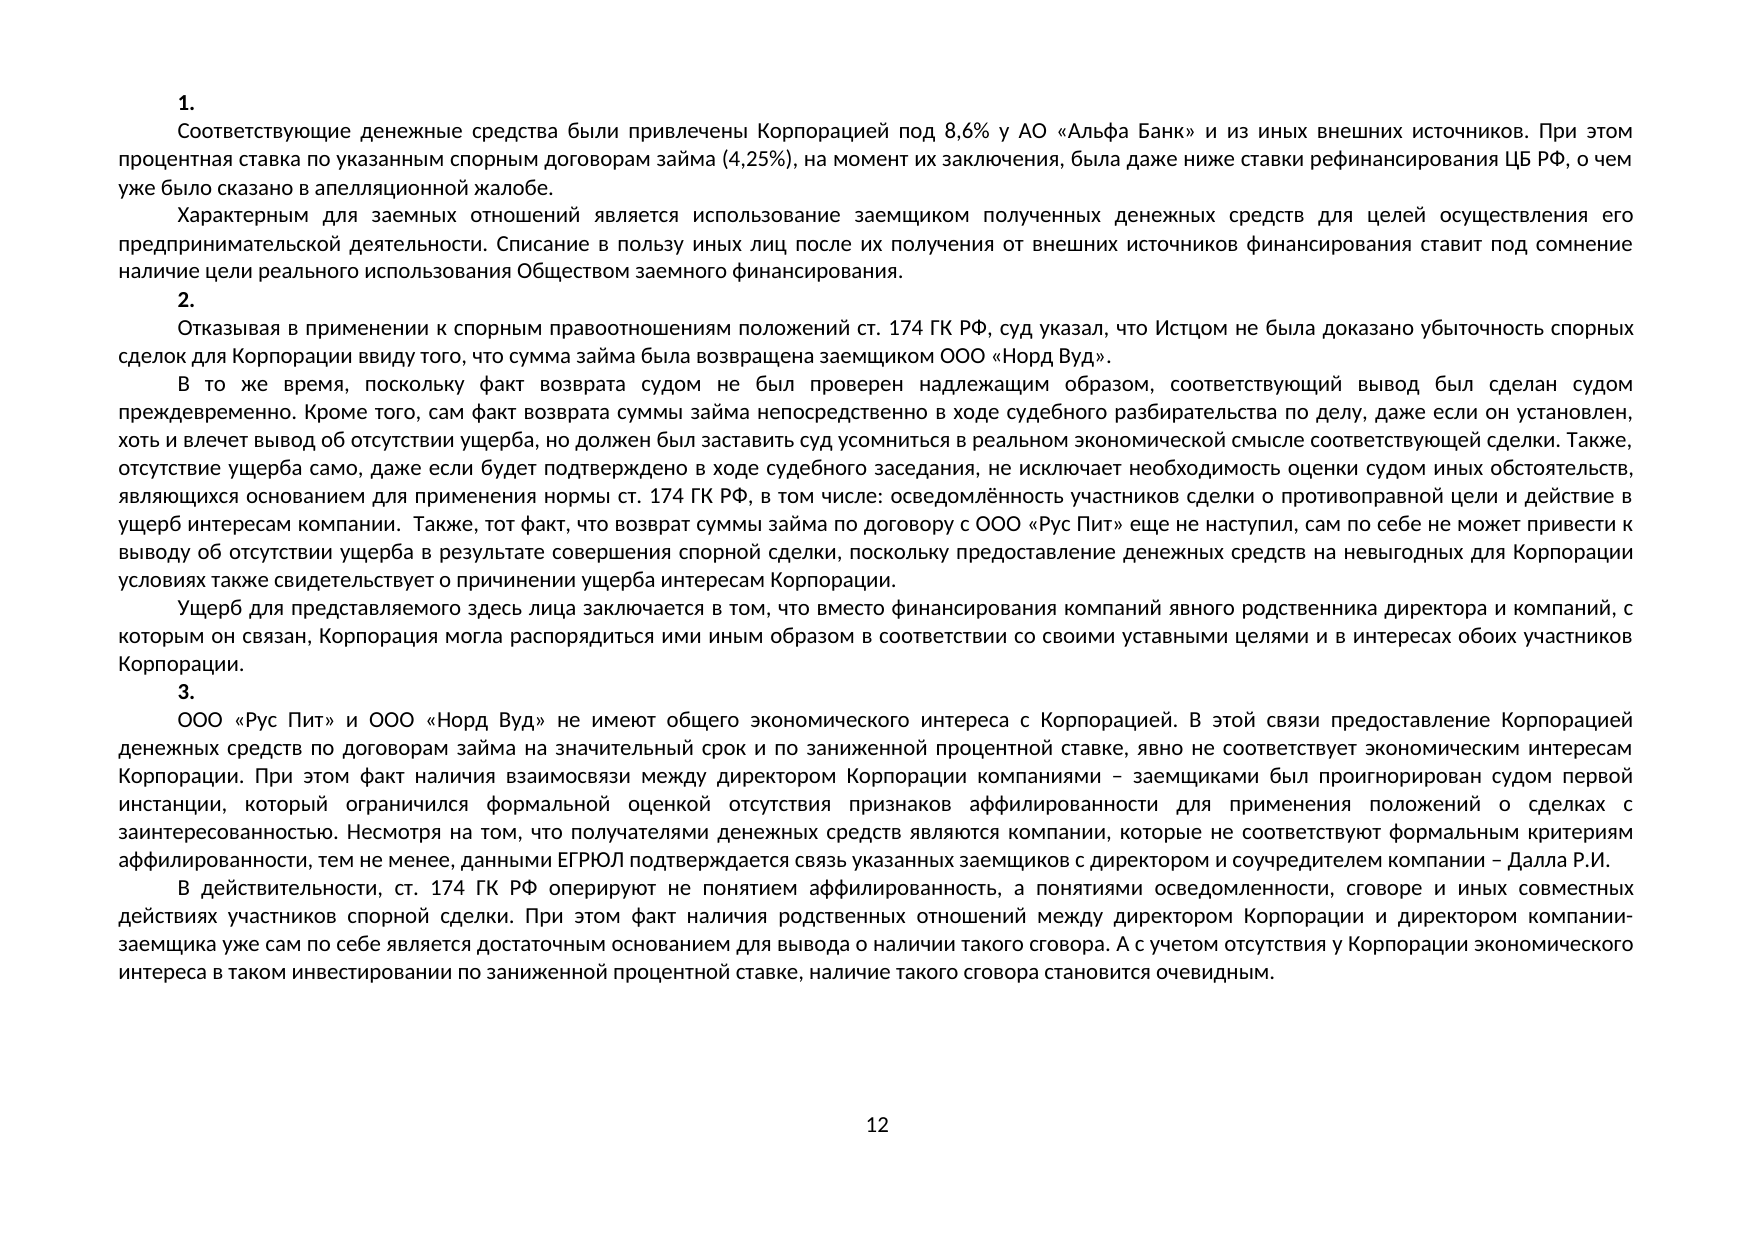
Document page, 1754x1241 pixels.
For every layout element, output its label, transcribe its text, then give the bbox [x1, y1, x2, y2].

text В то же время, поскольку факт возврата судом не был проверен надлежащим образом, соответствующий вывод был сделан судом преждевременно. Кроме того, сам факт возврата суммы займа непосредственно в ходе судебного разбирательства по делу, даже если он установлен, хоть и влечет вывод об отсутствии ущерба, но должен был заставить суд усомниться в реальном экономической смысле соответствующей сделки. Также, отсутствие ущерба само, даже если будет подтверждено в ходе судебного заседания, не исключает необходимость оценки судом иных обстоятельств, являющихся основанием для применения нормы ст. 174 ГК РФ, в том числе: осведомлённость участников сделки о противоправной цели и действие в ущерб интересам компании. Также, тот факт, что возврат суммы займа по договору с ООО «Рус Пит» еще не наступил, сам по себе не может привести к выводу об отсутствии ущерба в результате совершения спорной сделки, поскольку предоставление денежных средств на невыгодных для Корпорации условиях также свидетельствует о причинении ущерба интересам Корпорации. [118, 369, 1636, 593]
text Ущерб для представляемого здесь лица заключается в том, что вместо финансирования компаний явного родственника директора и компаний, с которым он связан, Корпорация могла распорядиться ими иным образом в соответствии со своими уставными целями и в интересах обоих участников Корпорации. [118, 593, 1636, 677]
text 2. [118, 285, 1636, 313]
text ООО «Рус Пит» и ООО «Норд Вуд» не имеют общего экономического интереса с Корпорацией. В этой связи предоставление Корпорацией денежных средств по договорам займа на значительный срок и по заниженной процентной ставке, явно не соответствует экономическим интересам Корпорации. При этом факт наличия взаимосвязи между директором Корпорации компаниями – заемщиками был проигнорирован судом первой инстанции, который ограничился формальной оценкой отсутствия признаков аффилированности для применения положений о сделках с заинтересованностью. Несмотря на том, что получателями денежных средств являются компании, которые не соответствуют формальным критериям аффилированности, тем не менее, данными ЕГРЮЛ подтверждается связь указанных заемщиков с директором и соучредителем компании – Далла Р.И. [118, 705, 1636, 873]
text Отказывая в применении к спорным правоотношениям положений ст. 174 ГК РФ, суд указал, что Истцом не была доказано убыточность спорных сделок для Корпорации ввиду того, что сумма займа была возвращена заемщиком ООО «Норд Вуд». [118, 313, 1636, 369]
text 3. [118, 677, 1636, 705]
text Характерным для заемных отношений является использование заемщиком полученных денежных средств для целей осуществления его предпринимательской деятельности. Списание в пользу иных лиц после их получения от внешних источников финансирования ставит под сомнение наличие цели реального использования Обществом заемного финансирования. [118, 201, 1636, 285]
text 1. [118, 88, 1636, 117]
text Соответствующие денежные средства были привлечены Корпорацией под 8,6% у АО «Альфа Банк» и из иных внешних источников. При этом процентная ставка по указанным спорным договорам займа (4,25%), на момент их заключения, была даже ниже ставки рефинансирования ЦБ РФ, о чем уже было сказано в апелляционной жалобе. [118, 117, 1636, 201]
text В действительности, ст. 174 ГК РФ оперируют не понятием аффилированность, а понятиями осведомленности, сговоре и иных совместных действиях участников спорной сделки. При этом факт наличия родственных отношений между директором Корпорации и директором компании-заемщика уже сам по себе является достаточным основанием для вывода о наличии такого сговора. А с учетом отсутствия у Корпорации экономического интереса в таком инвестировании по заниженной процентной ставке, наличие такого сговора становится очевидным. [118, 873, 1636, 985]
